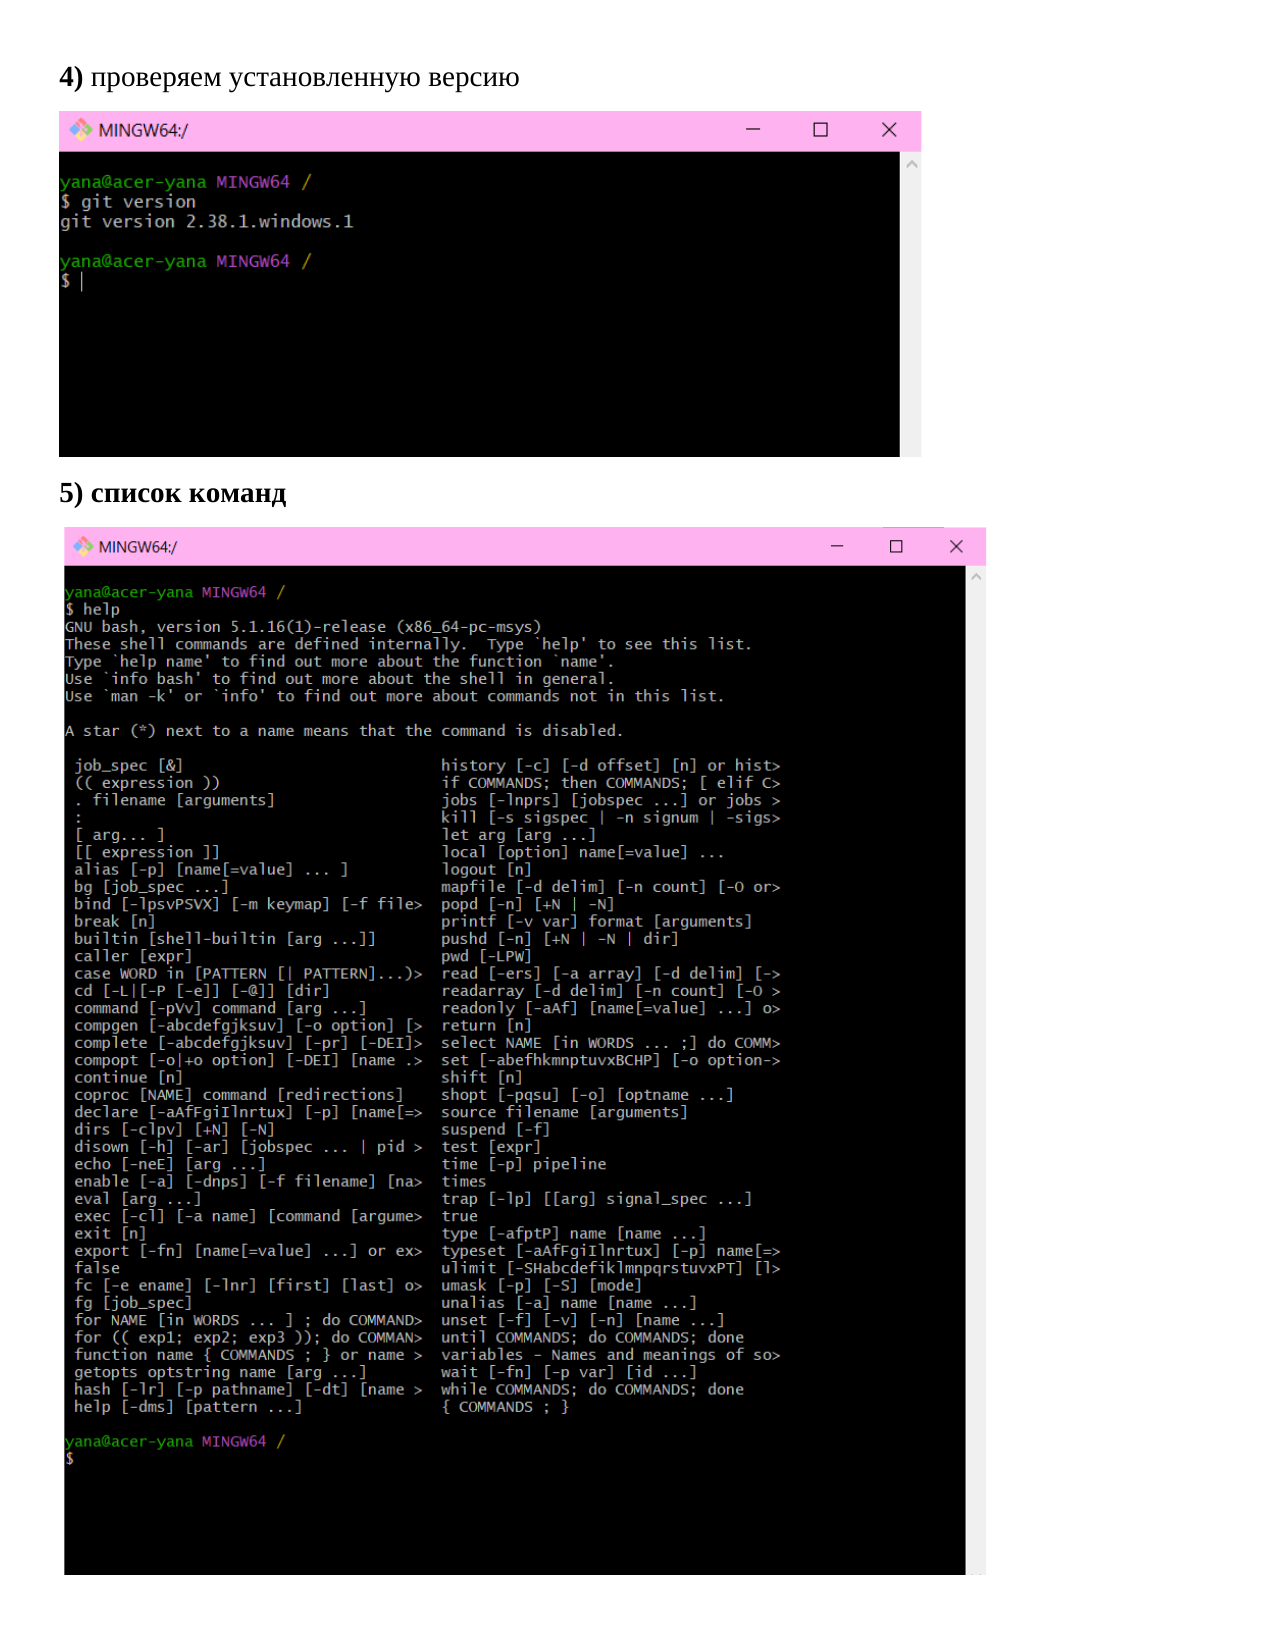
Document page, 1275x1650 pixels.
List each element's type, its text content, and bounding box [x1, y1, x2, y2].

text 5) список команд [59, 475, 1216, 509]
text 4) проверяем установленную версию [59, 59, 1216, 93]
picture [59, 111, 922, 457]
picture [64, 527, 987, 1575]
